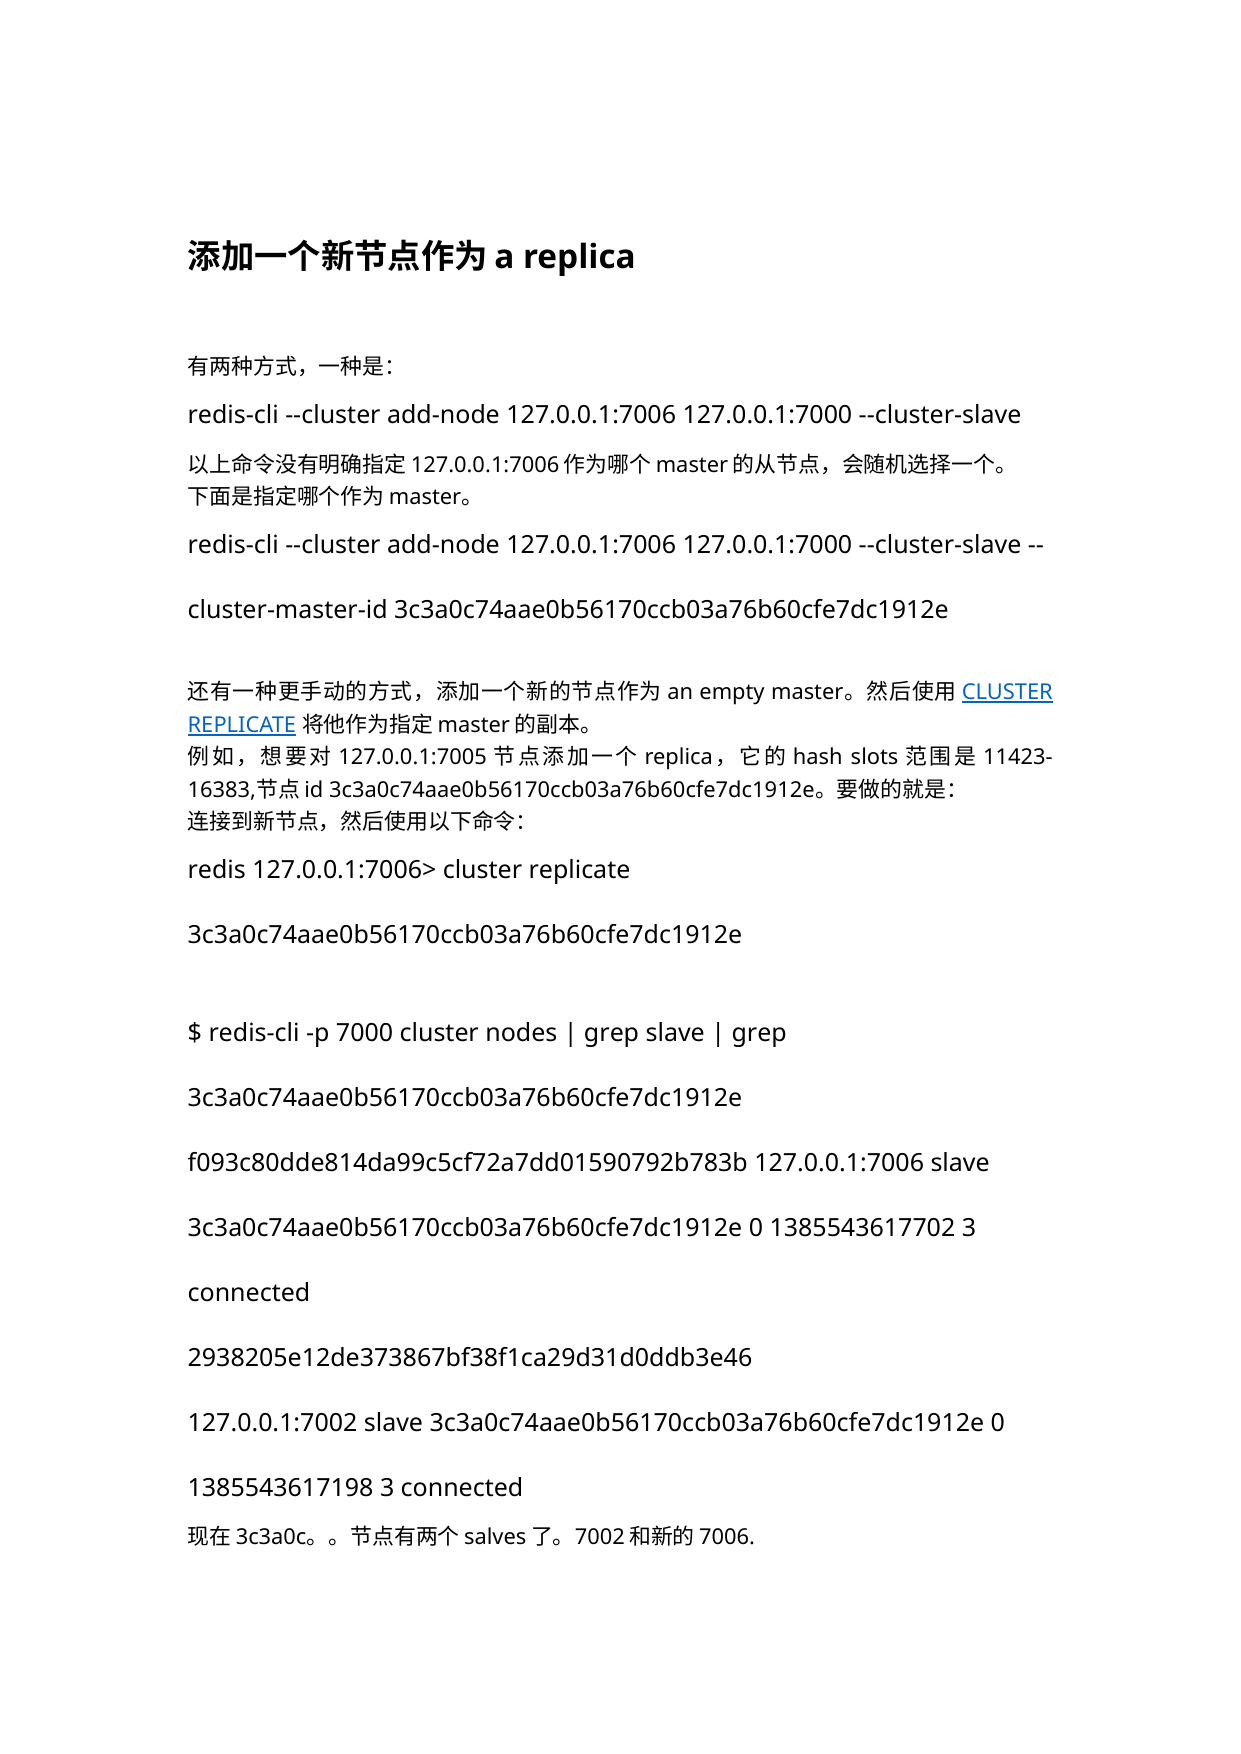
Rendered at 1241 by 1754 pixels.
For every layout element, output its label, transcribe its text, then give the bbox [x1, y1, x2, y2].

text 2938205e12de373867bf38f1ca29d31d0ddb3e46 [187, 1324, 1053, 1389]
text redis-cli --cluster add-node 127.0.0.1:7006 127.0.0.1:7000 --cluster-slave [187, 381, 1053, 446]
text 例如，想要对127.0.0.1:7005节点添加一个replica，它的hash slots范围是11423-16383,节点id 3c3a0c74aae0b56170ccb03a76b60cfe7dc1912e。要做的就是： [187, 739, 1053, 804]
text f093c80dde814da99c5cf72a7dd01590792b783b 127.0.0.1:7006 slave 3c3a0c74aae0b56170ccb03a76b60cfe7dc1912e 0 1385543617702 3 connected [187, 1129, 1053, 1324]
text 下面是指定哪个作为master。 [187, 479, 1053, 511]
text redis 127.0.0.1:7006> cluster replicate 3c3a0c74aae0b56170ccb03a76b60cfe7dc1912e [187, 836, 1053, 966]
text 127.0.0.1:7002 slave 3c3a0c74aae0b56170ccb03a76b60cfe7dc1912e 0 1385543617198 3 connected [187, 1389, 1053, 1519]
text 现在3c3a0c。。节点有两个salves了。7002和新的7006. [187, 1519, 1053, 1551]
text redis-cli --cluster add-node 127.0.0.1:7006 127.0.0.1:7000 --cluster-slave --cluster-master-id 3c3a0c74aae0b56170ccb03a76b60cfe7dc1912e [187, 511, 1053, 641]
text 还有一种更手动的方式，添加一个新的节点作为an empty master。然后使用CLUSTER REPLICATE 将他作为指定master的副本。 [187, 674, 1053, 739]
subtitle 添加一个新节点作为a replica [187, 222, 1053, 287]
text 有两种方式，一种是： [187, 349, 1053, 381]
text $ redis-cli -p 7000 cluster nodes | grep slave | grep 3c3a0c74aae0b56170ccb03a76b60cfe7dc1912e [187, 999, 1053, 1129]
text 以上命令没有明确指定127.0.0.1:7006作为哪个master的从节点，会随机选择一个。 [187, 446, 1053, 479]
text 连接到新节点，然后使用以下命令： [187, 804, 1053, 836]
